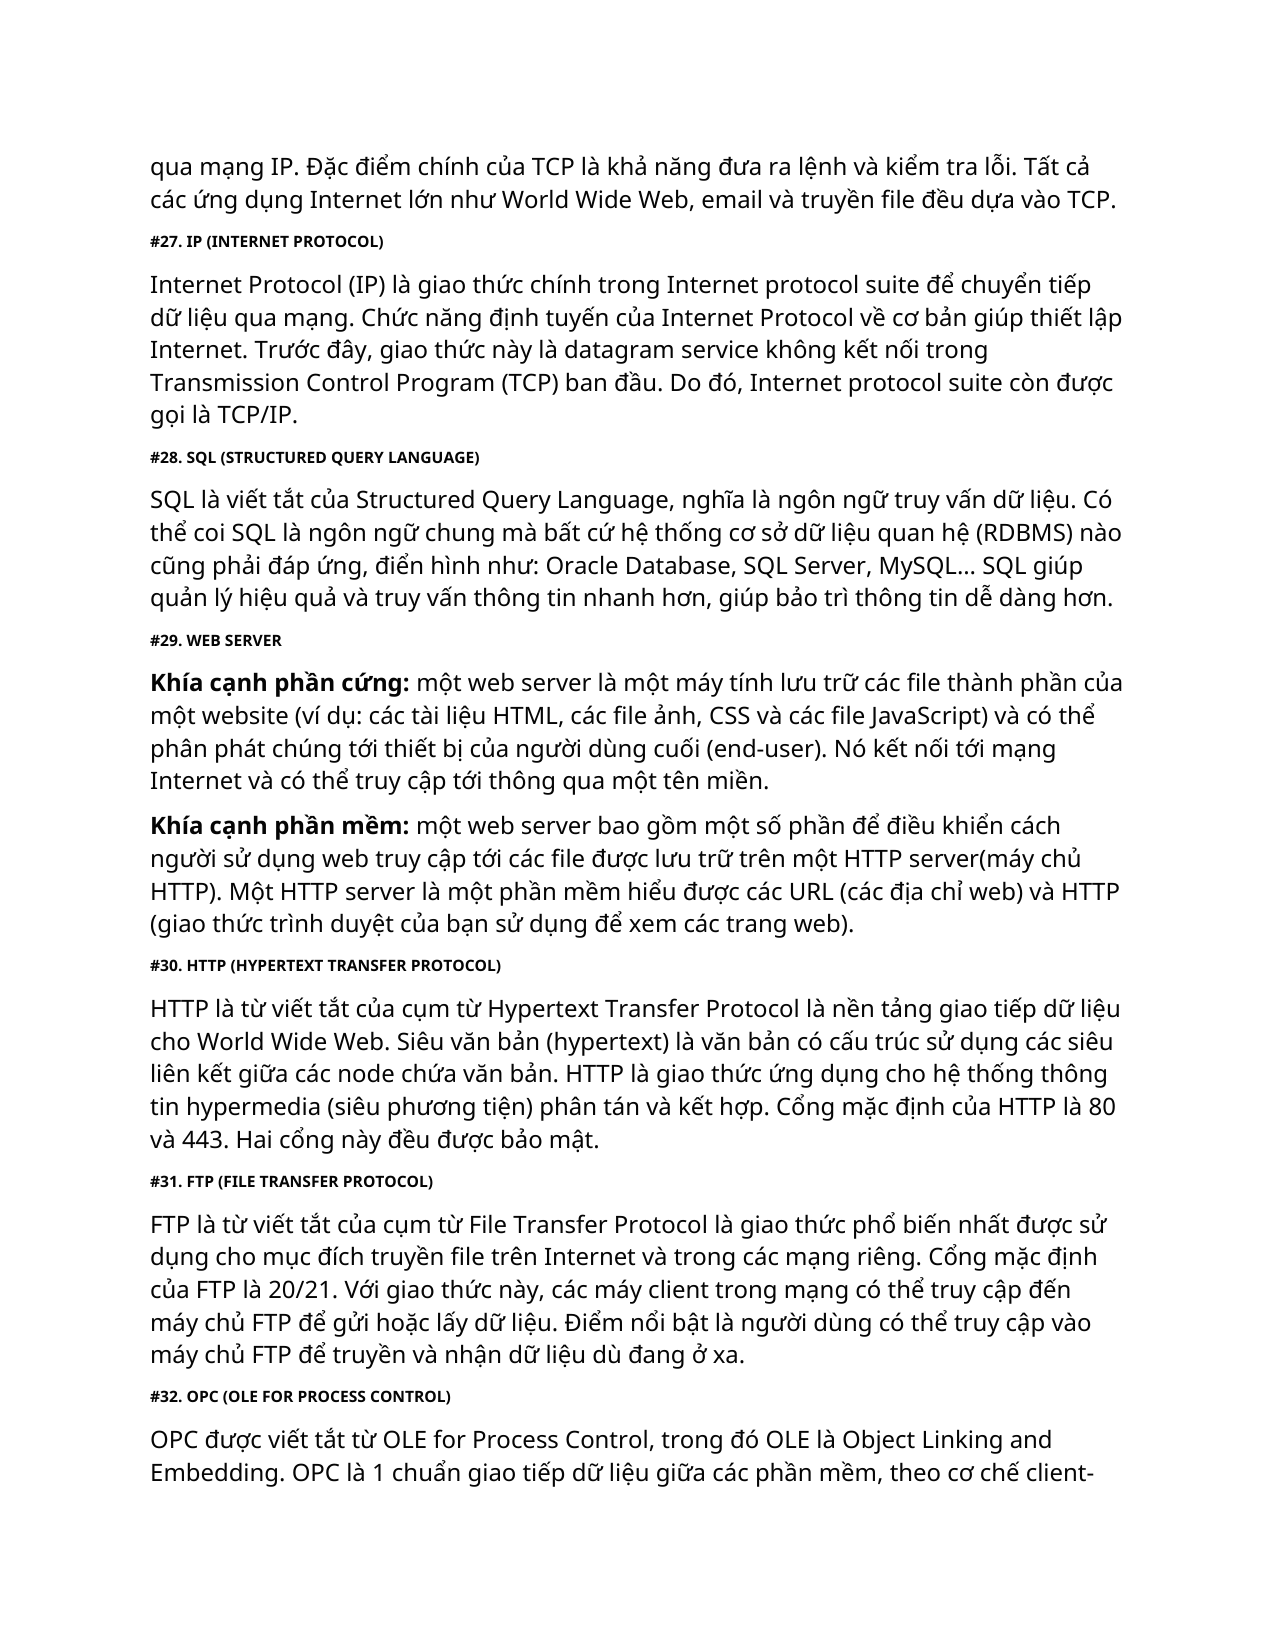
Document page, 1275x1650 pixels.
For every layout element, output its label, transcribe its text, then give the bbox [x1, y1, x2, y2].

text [150, 1423, 1125, 1488]
text Khía cạnh phần cứng: một web server là một máy tính lưu trữ các file thành phần của một website (ví dụ: các tài liệu HTML, các file ảnh, CSS và các file JavaScript) và có thể phân phát chúng tới thiết bị của người dùng cuối (end-user). Nó kết nối tới mạng Internet và có thể truy cập tới thông qua một tên miền. [150, 666, 1125, 797]
text #28. SQL (STRUCTURED QUERY LANGUAGE) [150, 446, 1125, 468]
text #27. IP (INTERNET PROTOCOL) [150, 231, 1125, 252]
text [150, 150, 1125, 215]
text #31. FTP (FILE TRANSFER PROTOCOL) [150, 1171, 1125, 1192]
text #29. WEB SERVER [150, 629, 1125, 651]
text SQL là viết tắt của Structured Query Language, nghĩa là ngôn ngữ truy vấn dữ liệu. Có thể coi SQL là ngôn ngữ chung mà bất cứ hệ thống cơ sở dữ liệu quan hệ (RDBMS) nào cũng phải đáp ứng, điển hình như: Oracle Database, SQL Server, MySQL… SQL giúp quản lý hiệu quả và truy vấn thông tin nhanh hơn, giúp bảo trì thông tin dễ dàng hơn. [150, 483, 1125, 614]
text Khía cạnh phần mềm: một web server bao gồm một số phần để điều khiển cách người sử dụng web truy cập tới các file được lưu trữ trên một HTTP server(máy chủ HTTP). Một HTTP server là một phần mềm hiểu được các URL (các địa chỉ web) và HTTP (giao thức trình duyệt của bạn sử dụng để xem các trang web). [150, 809, 1125, 939]
text #32. OPC (OLE FOR PROCESS CONTROL) [150, 1386, 1125, 1407]
text Internet Protocol (IP) là giao thức chính trong Internet protocol suite để chuyển tiếp dữ liệu qua mạng. Chức năng định tuyến của Internet Protocol về cơ bản giúp thiết lập Internet. Trước đây, giao thức này là datagram service không kết nối trong Transmission Control Program (TCP) ban đầu. Do đó, Internet protocol suite còn được gọi là TCP/IP. [150, 268, 1125, 431]
text HTTP là từ viết tắt của cụm từ Hypertext Transfer Protocol là nền tảng giao tiếp dữ liệu cho World Wide Web. Siêu văn bản (hypertext) là văn bản có cấu trúc sử dụng các siêu liên kết giữa các node chứa văn bản. HTTP là giao thức ứng dụng cho hệ thống thông tin hypermedia (siêu phương tiện) phân tán và kết hợp. Cổng mặc định của HTTP là 80 và 443. Hai cổng này đều được bảo mật. [150, 992, 1125, 1155]
text #30. HTTP (HYPERTEXT TRANSFER PROTOCOL) [150, 955, 1125, 976]
text FTP là từ viết tắt của cụm từ File Transfer Protocol là giao thức phổ biến nhất được sử dụng cho mục đích truyền file trên Internet và trong các mạng riêng. Cổng mặc định của FTP là 20/21. Với giao thức này, các máy client trong mạng có thể truy cập đến máy chủ FTP để gửi hoặc lấy dữ liệu. Điểm nổi bật là người dùng có thể truy cập vào máy chủ FTP để truyền và nhận dữ liệu dù đang ở xa. [150, 1207, 1125, 1371]
